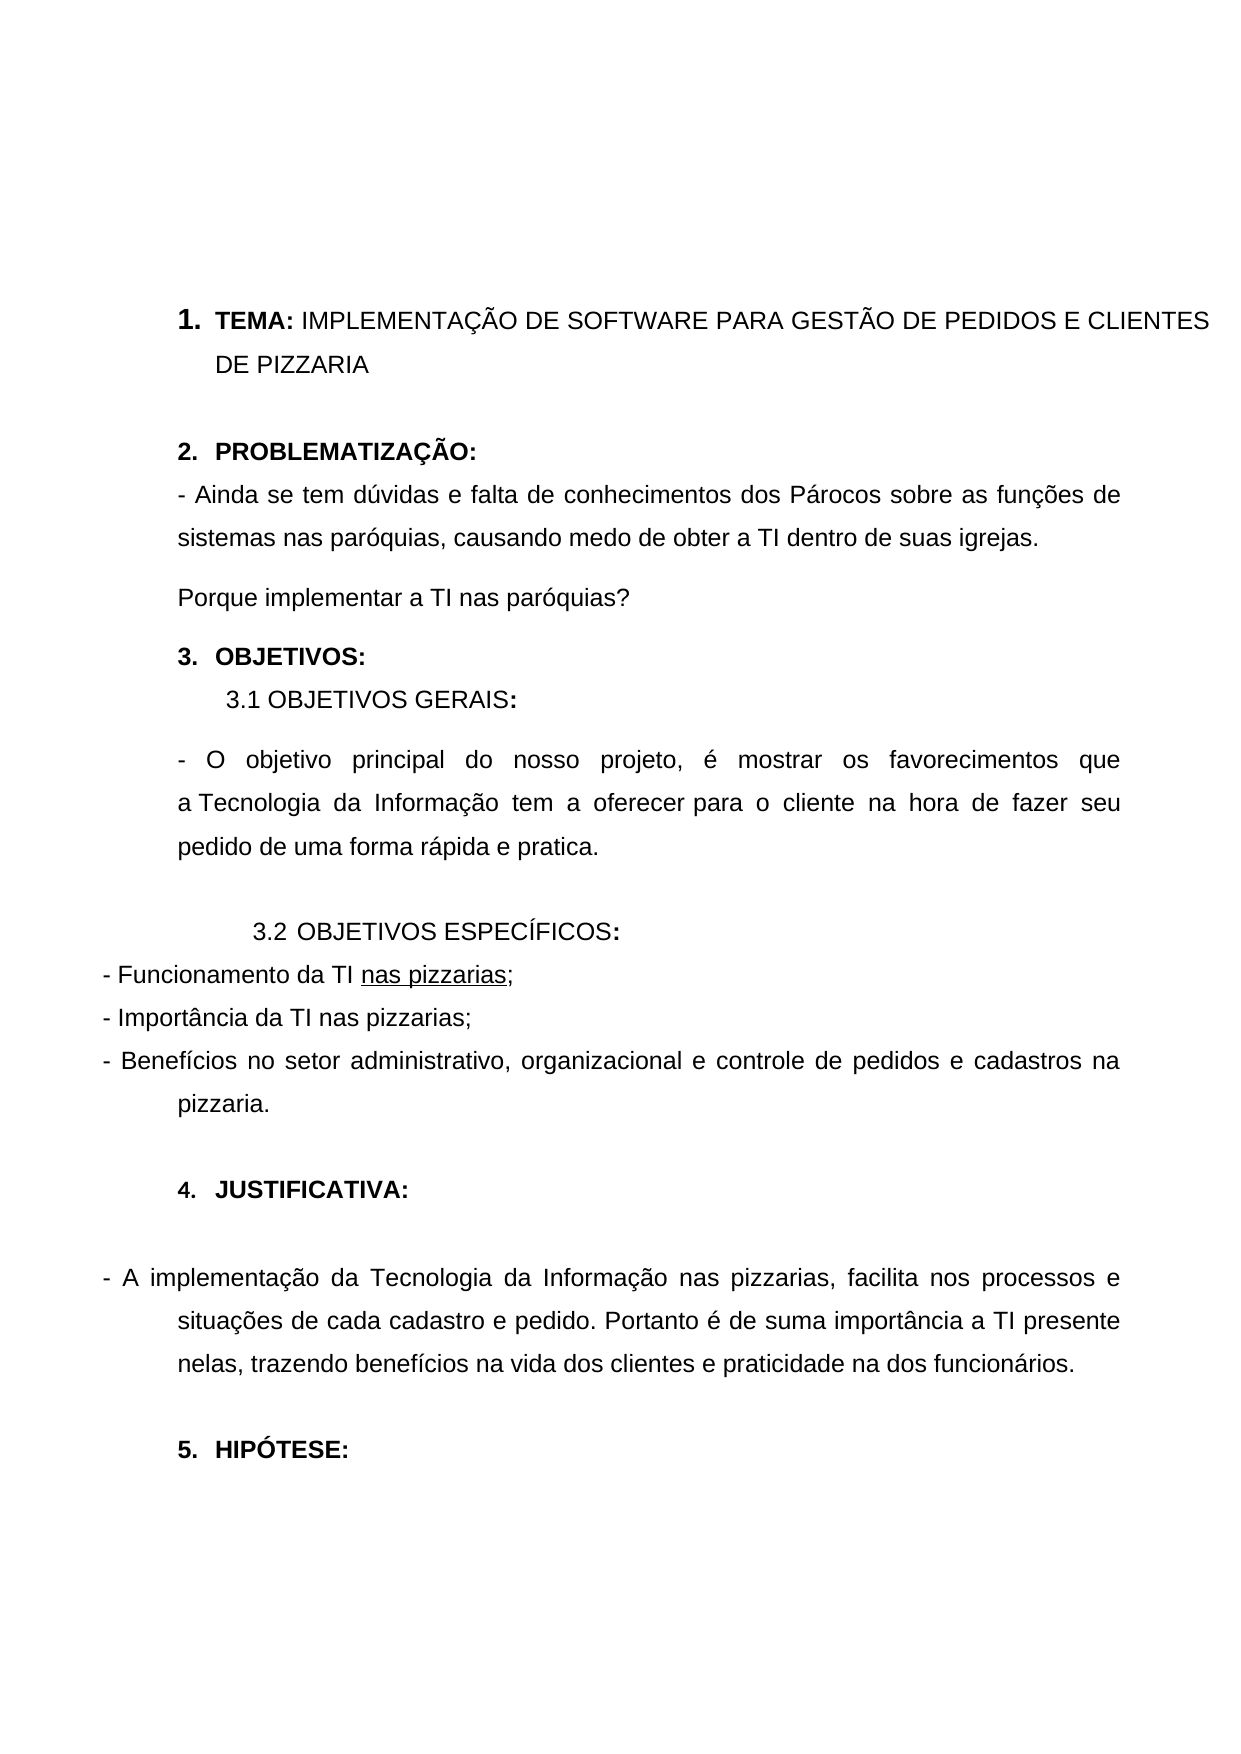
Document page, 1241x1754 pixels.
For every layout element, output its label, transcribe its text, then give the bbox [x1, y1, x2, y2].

list OBJETIVOS: [177, 642, 1122, 671]
text - Importância da TI nas pizzarias; [102, 1003, 1122, 1032]
text - Funcionamento da TI nas pizzarias; [102, 960, 1122, 988]
text Porque implementar a TI nas paróquias? [177, 582, 1122, 611]
text 3.1 OBJETIVOS GERAIS: [177, 685, 1122, 714]
text - A implementação da Tecnologia da Informação nas pizzarias, facilita nos processos e situações de cada cadastro e pedido. Portanto é de suma importância a TI presente nelas, trazendo benefícios na vida dos clientes e praticidade na dos funcionários. [102, 1263, 1122, 1378]
text - Benefícios no setor administrativo, organizacional e controle de pedidos e cadastros na pizzaria. [102, 1046, 1122, 1118]
list TEMA: IMPLEMENTAÇÃO DE SOFTWARE PARA GESTÃO DE PEDIDOS E CLIENTES DE PIZZARIA [177, 302, 1211, 379]
text - Ainda se tem dúvidas e falta de conhecimentos dos Párocos sobre as funções de sistemas nas paróquias, causando medo de obter a TI dentro de suas igrejas. [177, 479, 1122, 551]
list HIPÓTESE: [177, 1436, 1122, 1464]
list PROBLEMATIZAÇÃO: [177, 436, 1122, 465]
text - O objetivo principal do nosso projeto, é mostrar os favorecimentos que a Tecnologia da Informação tem a oferecer para o cliente na hora de fazer seu pedido de uma forma rápida e pratica. [177, 745, 1122, 860]
list OBJETIVOS ESPECÍFICOS: [252, 917, 1122, 945]
list JUSTIFICATIVA: [177, 1174, 1122, 1205]
